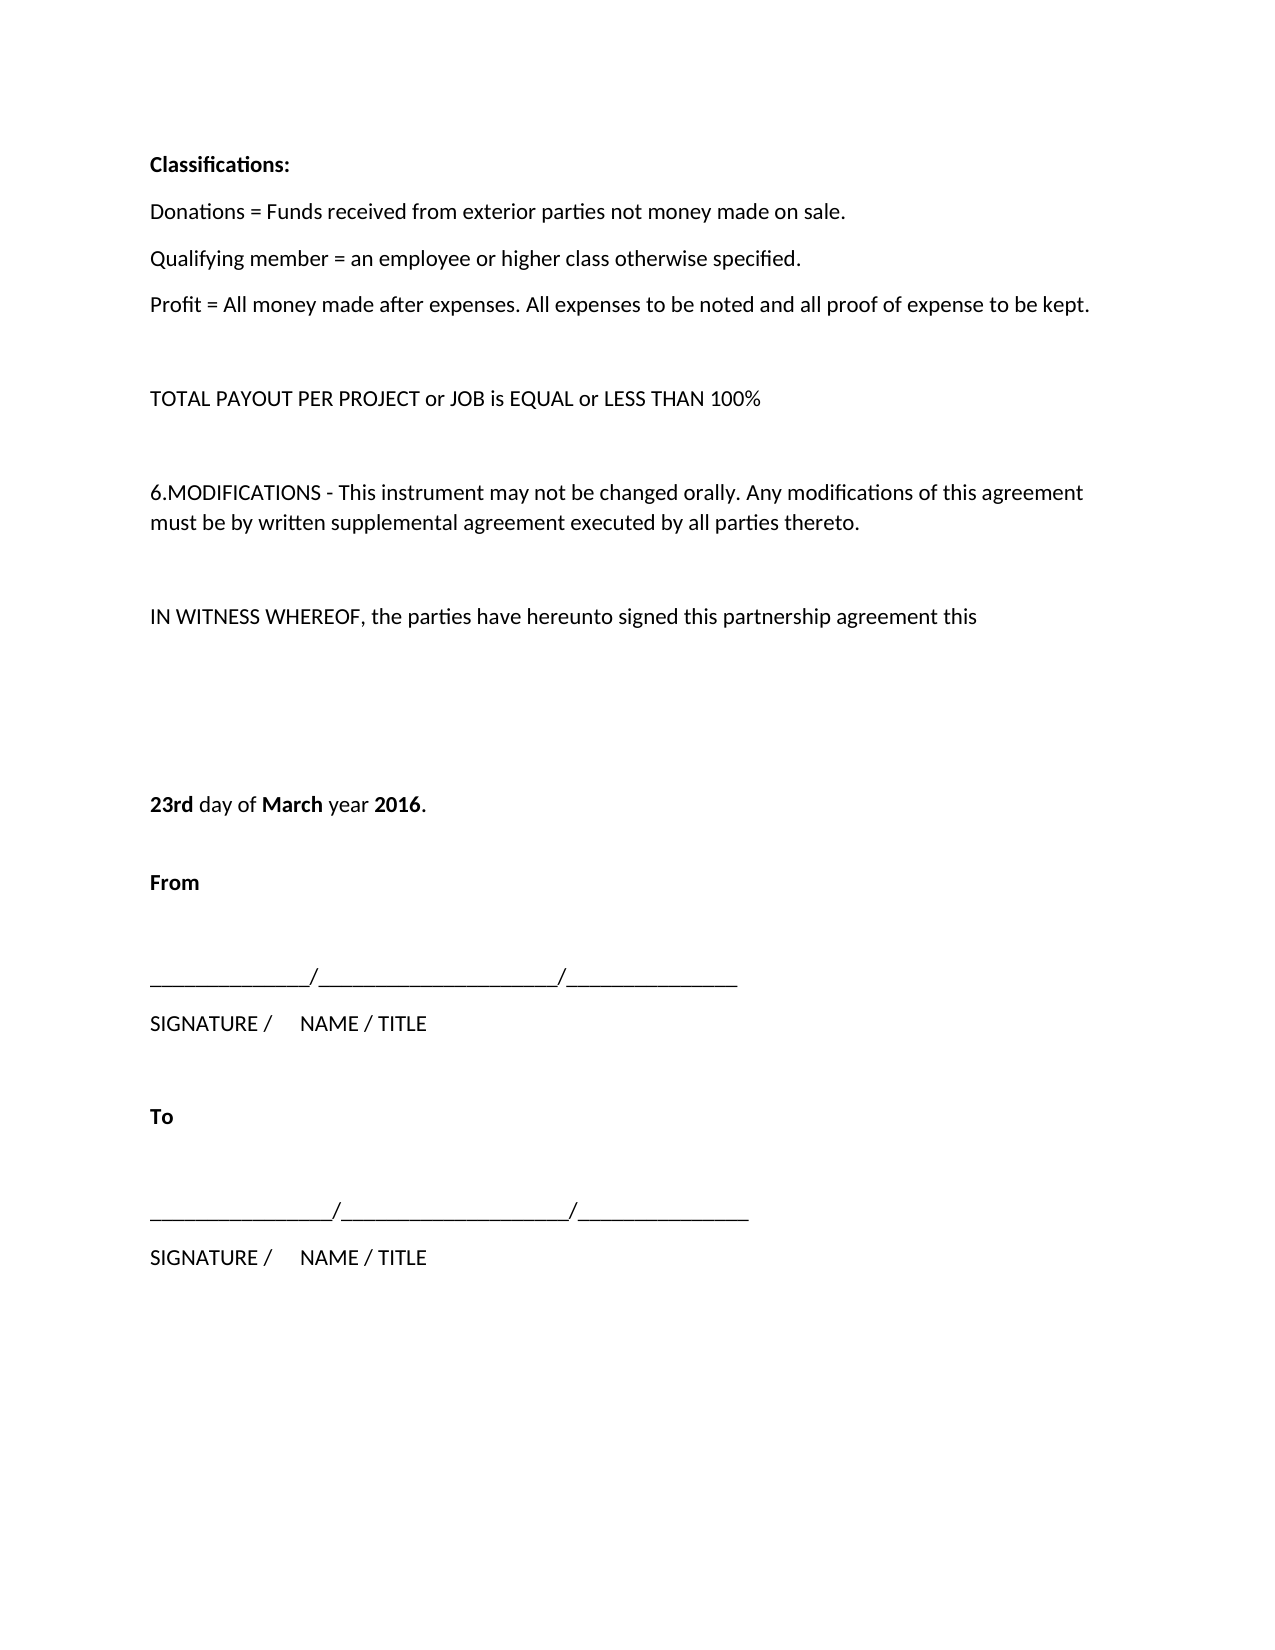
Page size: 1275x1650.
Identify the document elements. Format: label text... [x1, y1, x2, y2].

text Profit = All money made after expenses. All expenses to be noted and all proof of expense to be kept. [150, 291, 1125, 319]
text SIGNATURE / NAME / TITLE [150, 1009, 1125, 1037]
text 23rd day of March year 2016. [150, 788, 1125, 849]
text IN WITNESS WHEREOF, the parties have hereunto signed this partnership agreement this [150, 602, 1125, 630]
text Donations = Funds received from exterior parties not money made on sale. [150, 197, 1125, 225]
text TOTAL PAYOUT PER PROJECT or JOB is EQUAL or LESS THAN 100% [150, 384, 1125, 412]
text From [150, 868, 1125, 896]
text Classifications: [150, 150, 1125, 178]
text ________________/____________________/_______________ [150, 1196, 1125, 1224]
text SIGNATURE / NAME / TITLE [150, 1243, 1125, 1271]
text Qualifying member = an employee or higher class otherwise specified. [150, 244, 1125, 272]
text ______________/_____________________/_______________ [150, 962, 1125, 990]
text To [150, 1102, 1125, 1131]
text 6.MODIFICATIONS - This instrument may not be changed orally. Any modifications of this agreement must be by written supplemental agreement executed by all parties thereto. [150, 478, 1125, 536]
